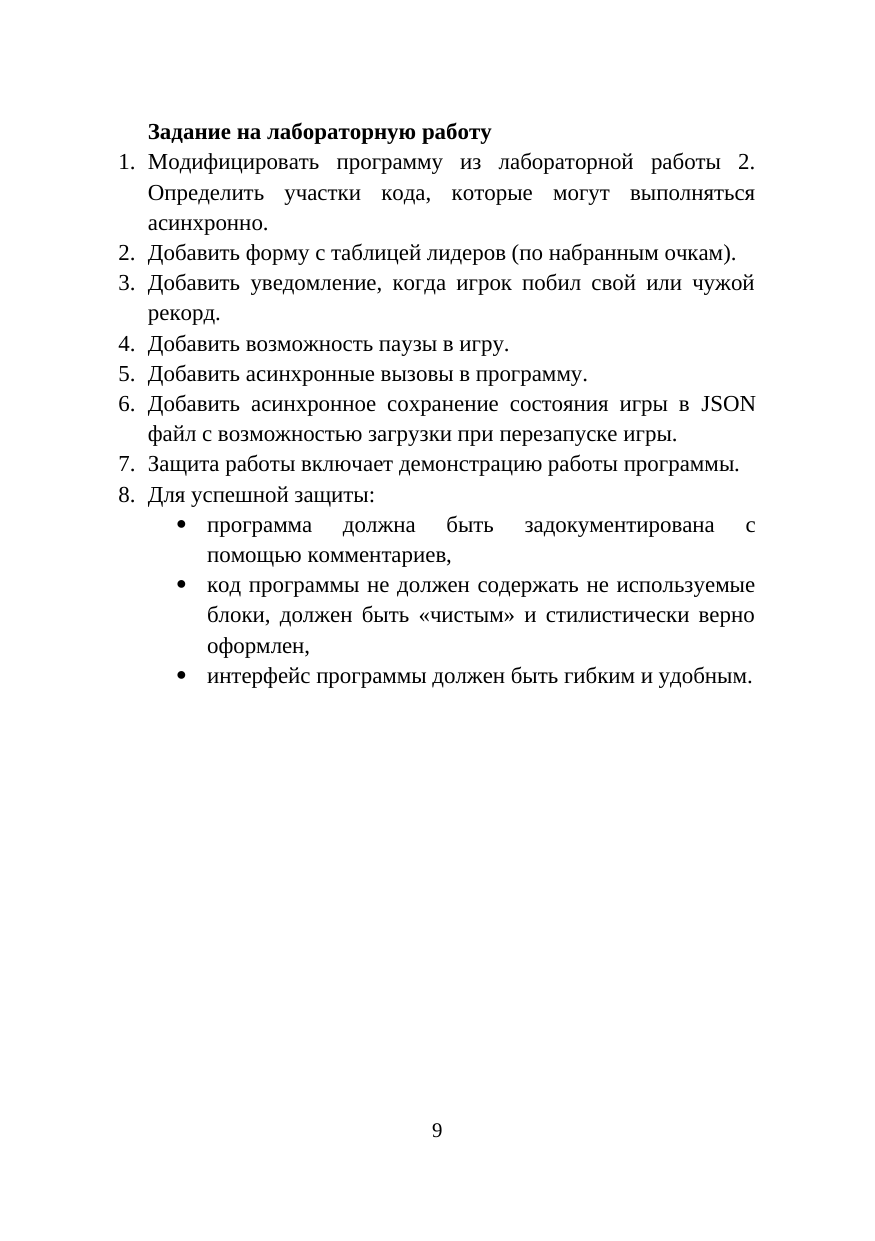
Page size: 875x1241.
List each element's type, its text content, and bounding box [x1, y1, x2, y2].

list Защита работы включает демонстрацию работы программы. [118, 450, 756, 477]
list Добавить асинхронные вызовы в программу. [118, 360, 756, 386]
text Задание на лабораторную работу [118, 118, 756, 144]
list интерфейс программы должен быть гибким и удобным. [177, 662, 756, 688]
list Добавить форму с таблицей лидеров (по набранным очкам). [118, 239, 756, 265]
list Добавить асинхронное сохранение состояния игры в JSON файл с возможностью загрузки при перезапуске игры. [118, 390, 756, 447]
list Для успешной защиты: [118, 481, 756, 507]
list Добавить уведомление, когда игрок побил свой или чужой рекорд. [118, 269, 756, 326]
list Модифицировать программу из лабораторной работы 2. Определить участки кода, которые могут выполняться асинхронно. [118, 148, 756, 235]
list Добавить возможность паузы в игру. [118, 329, 756, 356]
list код программы не должен содержать не используемые блоки, должен быть «чистым» и стилистически верно оформлен, [177, 571, 756, 658]
list программа должна быть задокументирована с помощью комментариев, [177, 511, 756, 567]
